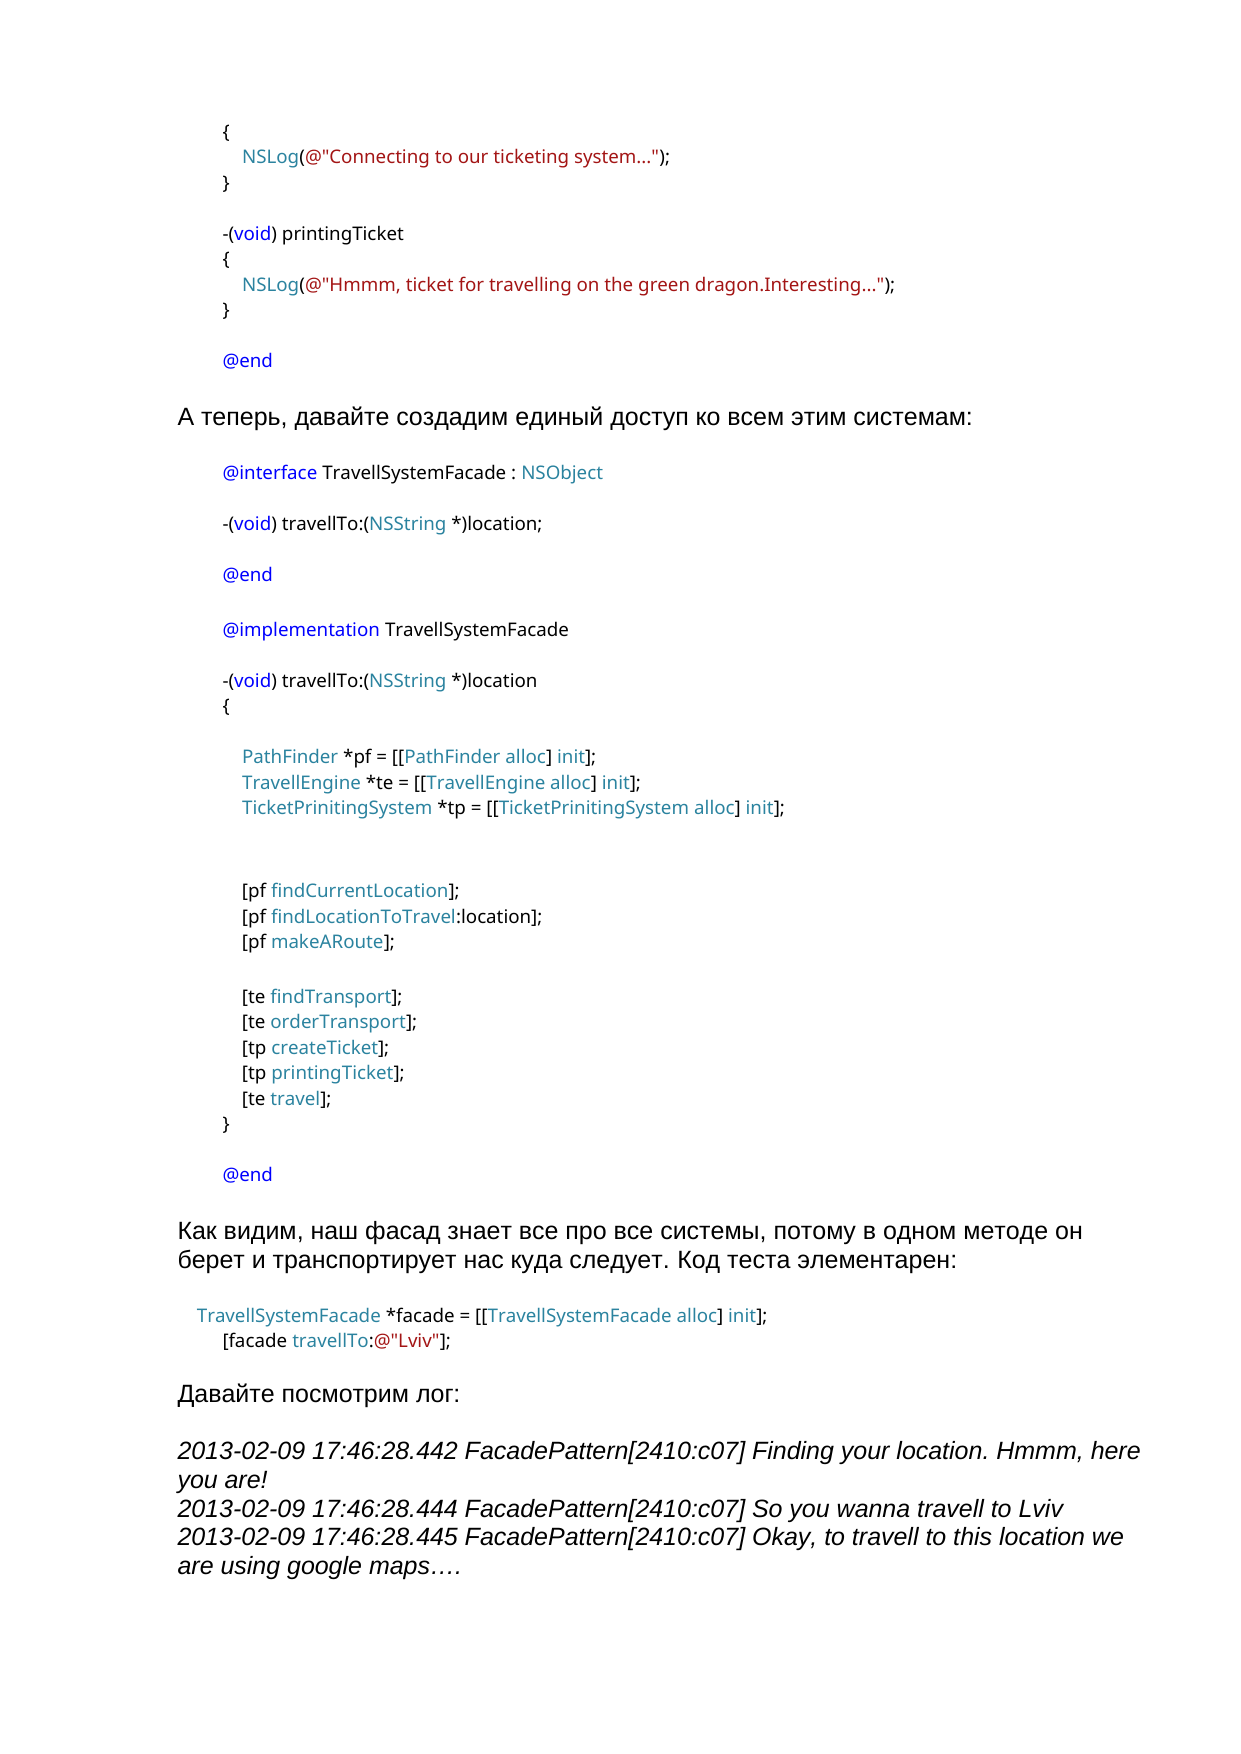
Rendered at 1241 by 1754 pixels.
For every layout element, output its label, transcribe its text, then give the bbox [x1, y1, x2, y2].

text Как видим, наш фасад знает все про все системы, потому в одном методе он берет и транспортирует нас куда следует. Код теста элементарен: [177, 1216, 1152, 1302]
text [facade travellTo:@"Lviv"]; [177, 1328, 1152, 1353]
text @end [222, 1162, 1152, 1187]
text 2013-02-09 17:46:28.442 FacadePattern[2410:c07] Finding your location. Hmmm, here you are! [177, 1436, 1152, 1494]
text { [222, 692, 1152, 718]
text Давайте посмотрим лог: [177, 1379, 1152, 1407]
text -(void) travellTo:(NSString *)location; [222, 511, 1152, 536]
text TravellSystemFacade *facade = [[TravellSystemFacade alloc] init]; [177, 1302, 1152, 1328]
text А теперь, давайте создадим единый доступ ко всем этим системам: [177, 402, 1152, 431]
text { [222, 246, 1152, 271]
text } [222, 1111, 1152, 1136]
text NSLog(@"Hmmm, ticket for travelling on the green dragon.Interesting..."); [222, 271, 1152, 297]
text [tp printingTicket]; [222, 1059, 1152, 1085]
text NSLog(@"Connecting to our ticketing system..."); [222, 144, 1152, 169]
text 2013-02-09 17:46:28.444 FacadePattern[2410:c07] So you wanna travell to Lviv [177, 1494, 1152, 1522]
text PathFinder *pf = [[PathFinder alloc] init]; [222, 743, 1152, 769]
text [pf findLocationToTravel:location]; [222, 903, 1152, 929]
text [pf makeARoute]; [222, 929, 1152, 954]
text [te travel]; [222, 1085, 1152, 1111]
text @end [222, 562, 1152, 587]
text [tp createTicket]; [222, 1034, 1152, 1059]
text [te orderTransport]; [222, 1008, 1152, 1034]
text [pf findCurrentLocation]; [222, 878, 1152, 903]
text -(void) printingTicket [222, 220, 1152, 246]
text } [222, 169, 1152, 195]
text @end [222, 348, 1152, 373]
text TravellEngine *te = [[TravellEngine alloc] init]; [222, 769, 1152, 794]
text } [222, 297, 1152, 322]
text 2013-02-09 17:46:28.445 FacadePattern[2410:c07] Okay, to travell to this location we are using google maps…. [177, 1522, 1152, 1580]
text @interface TravellSystemFacade : NSObject [222, 459, 1152, 485]
text [te findTransport]; [222, 983, 1152, 1008]
text { [222, 118, 1152, 144]
text TicketPrinitingSystem *tp = [[TicketPrinitingSystem alloc] init]; [222, 794, 1152, 820]
text -(void) travellTo:(NSString *)location [222, 667, 1152, 692]
text @implementation TravellSystemFacade [222, 616, 1152, 641]
